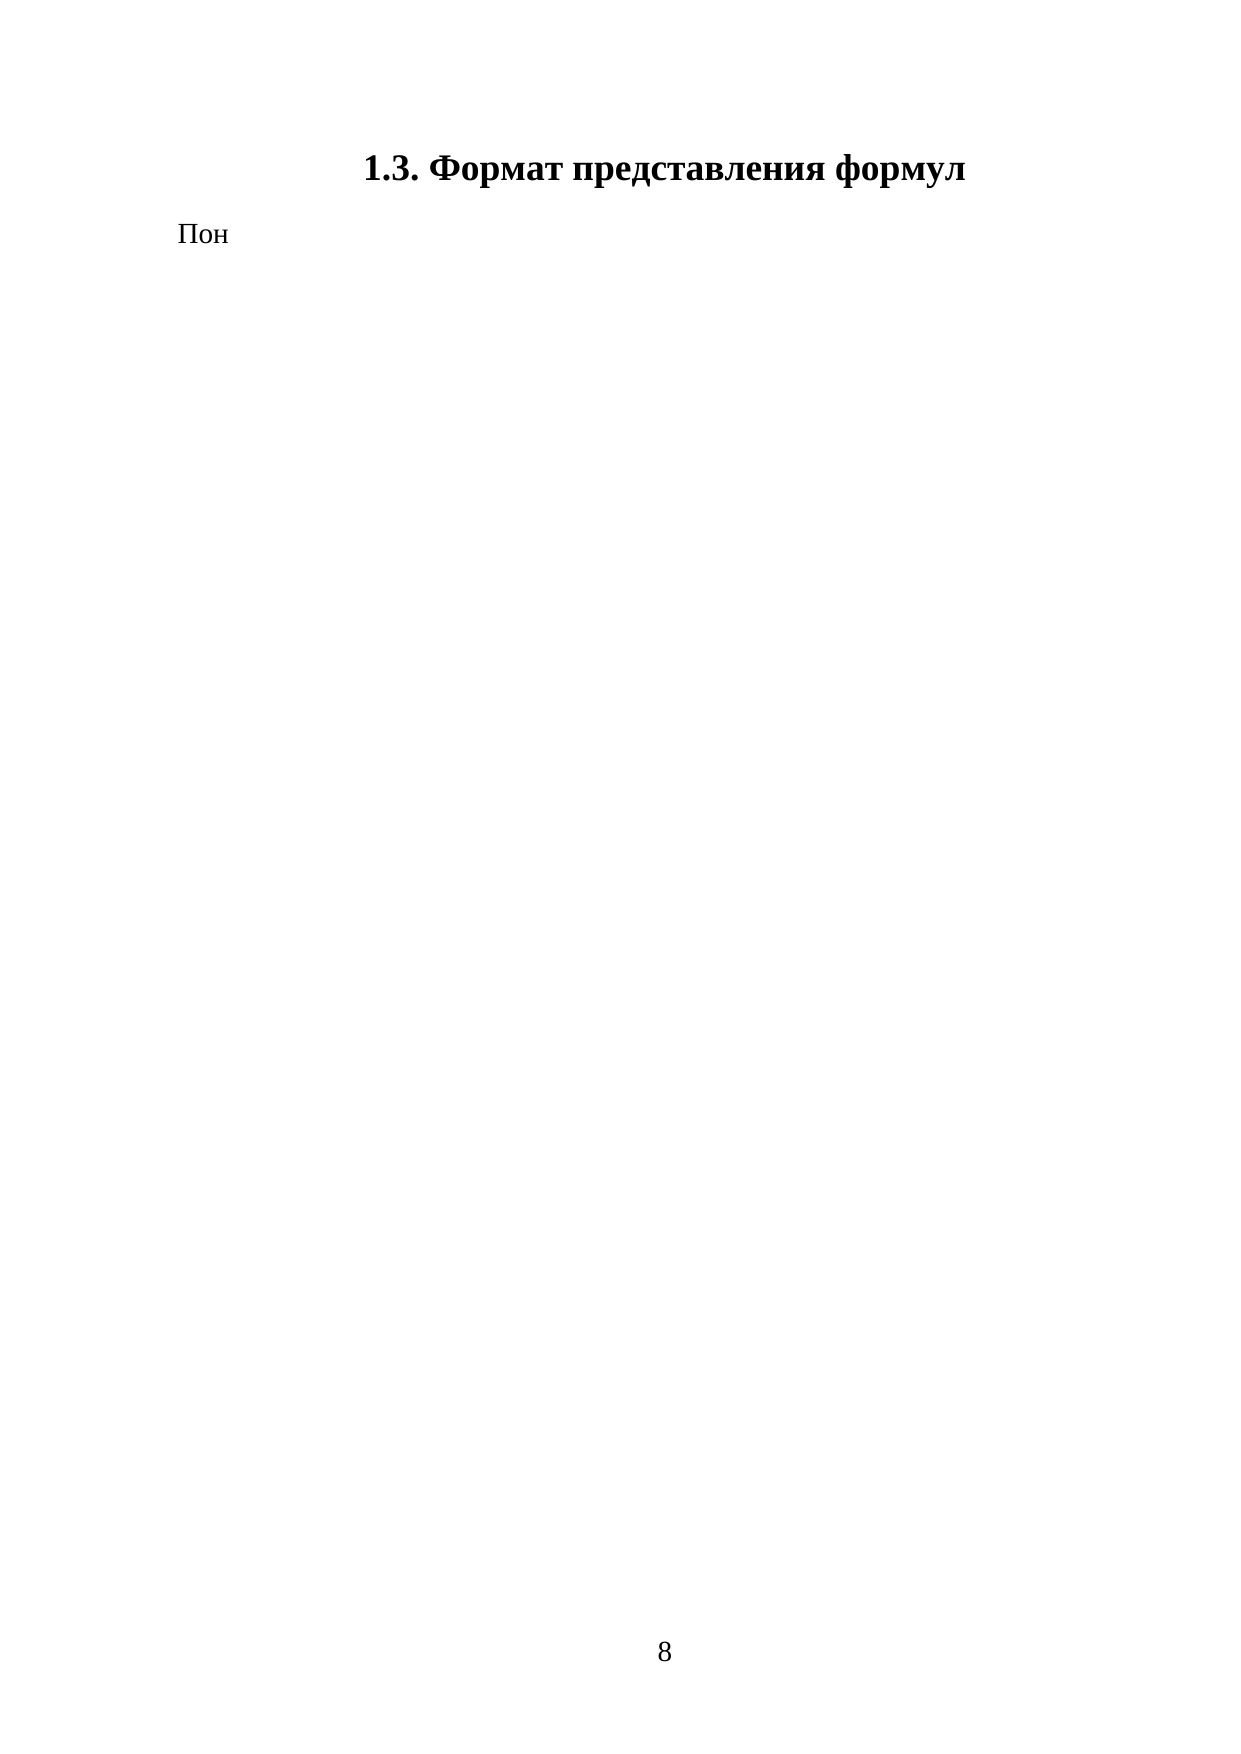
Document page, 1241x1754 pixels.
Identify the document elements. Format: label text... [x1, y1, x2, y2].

subtitle 1.3. Формат представления формул [177, 145, 1152, 188]
text Пон [177, 216, 1152, 249]
